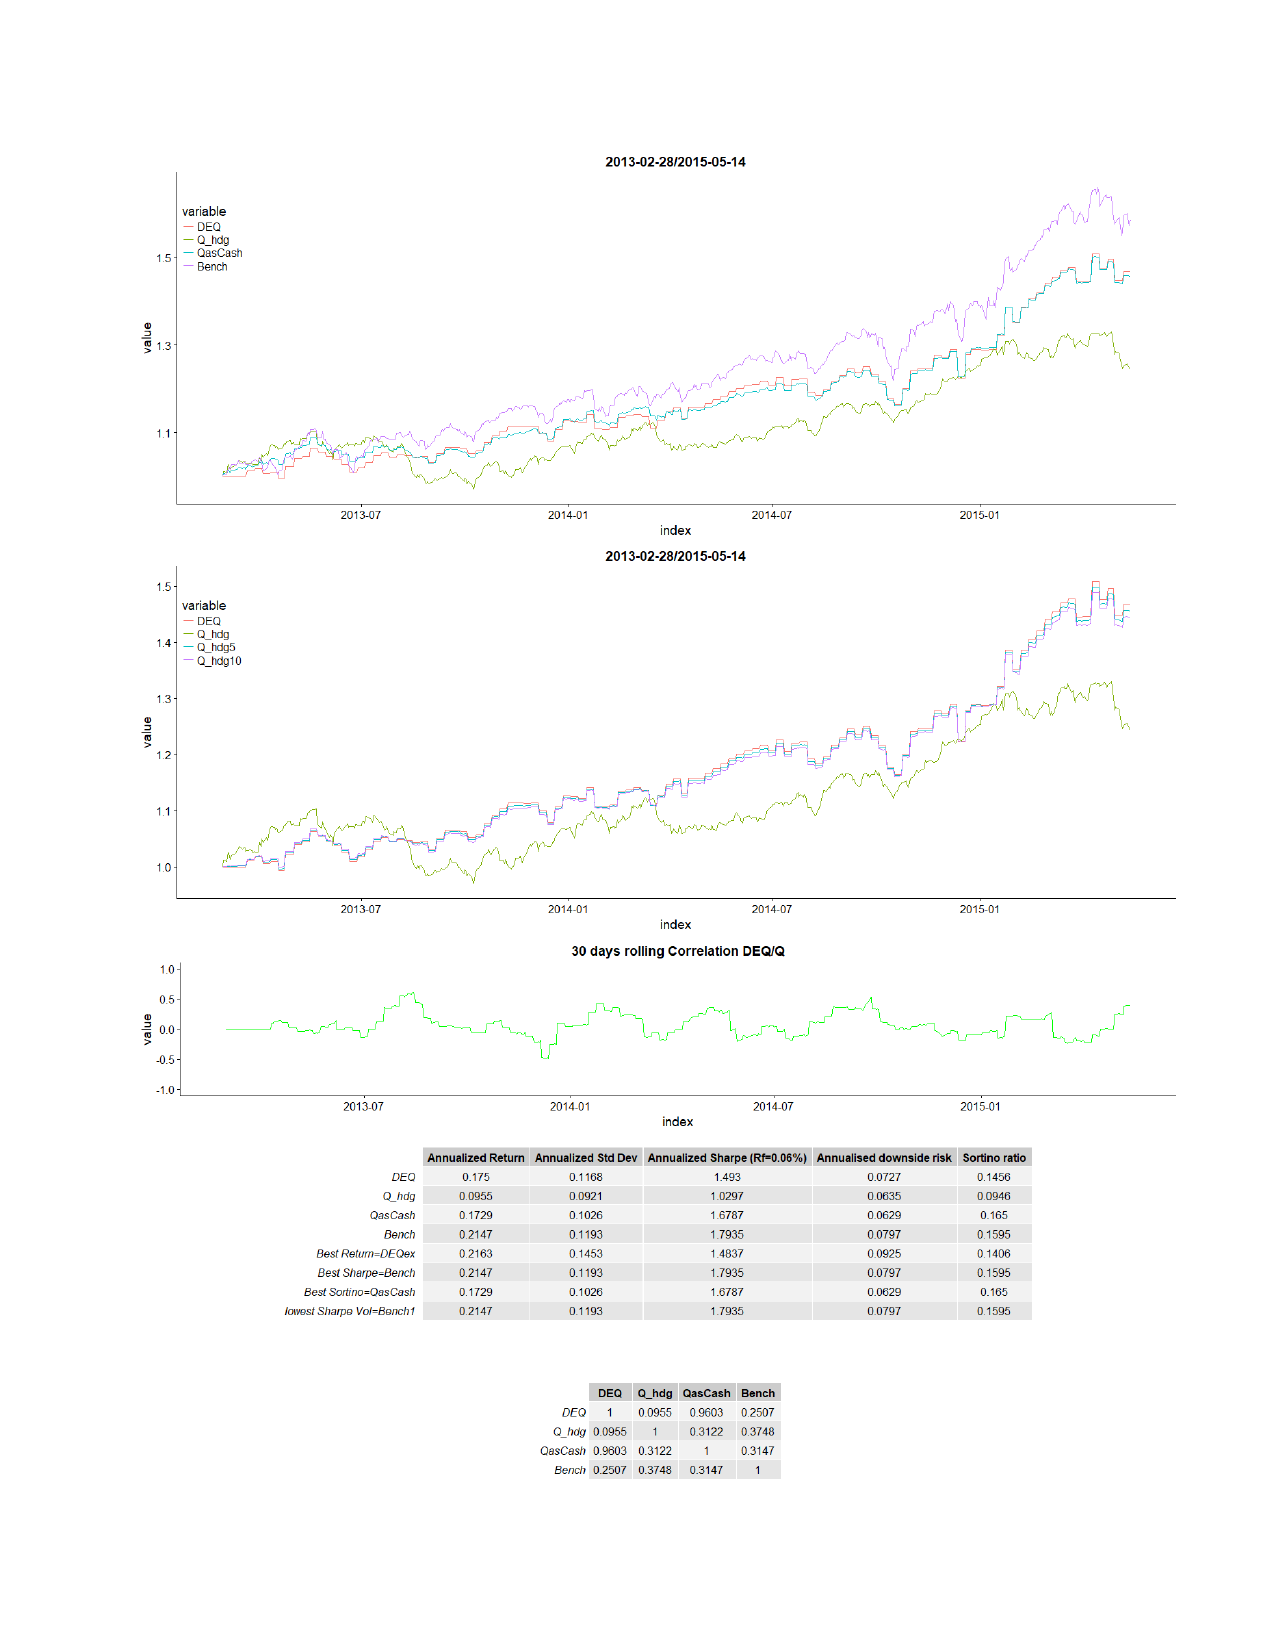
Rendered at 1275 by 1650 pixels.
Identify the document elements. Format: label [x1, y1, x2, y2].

picture [131, 150, 1182, 1501]
